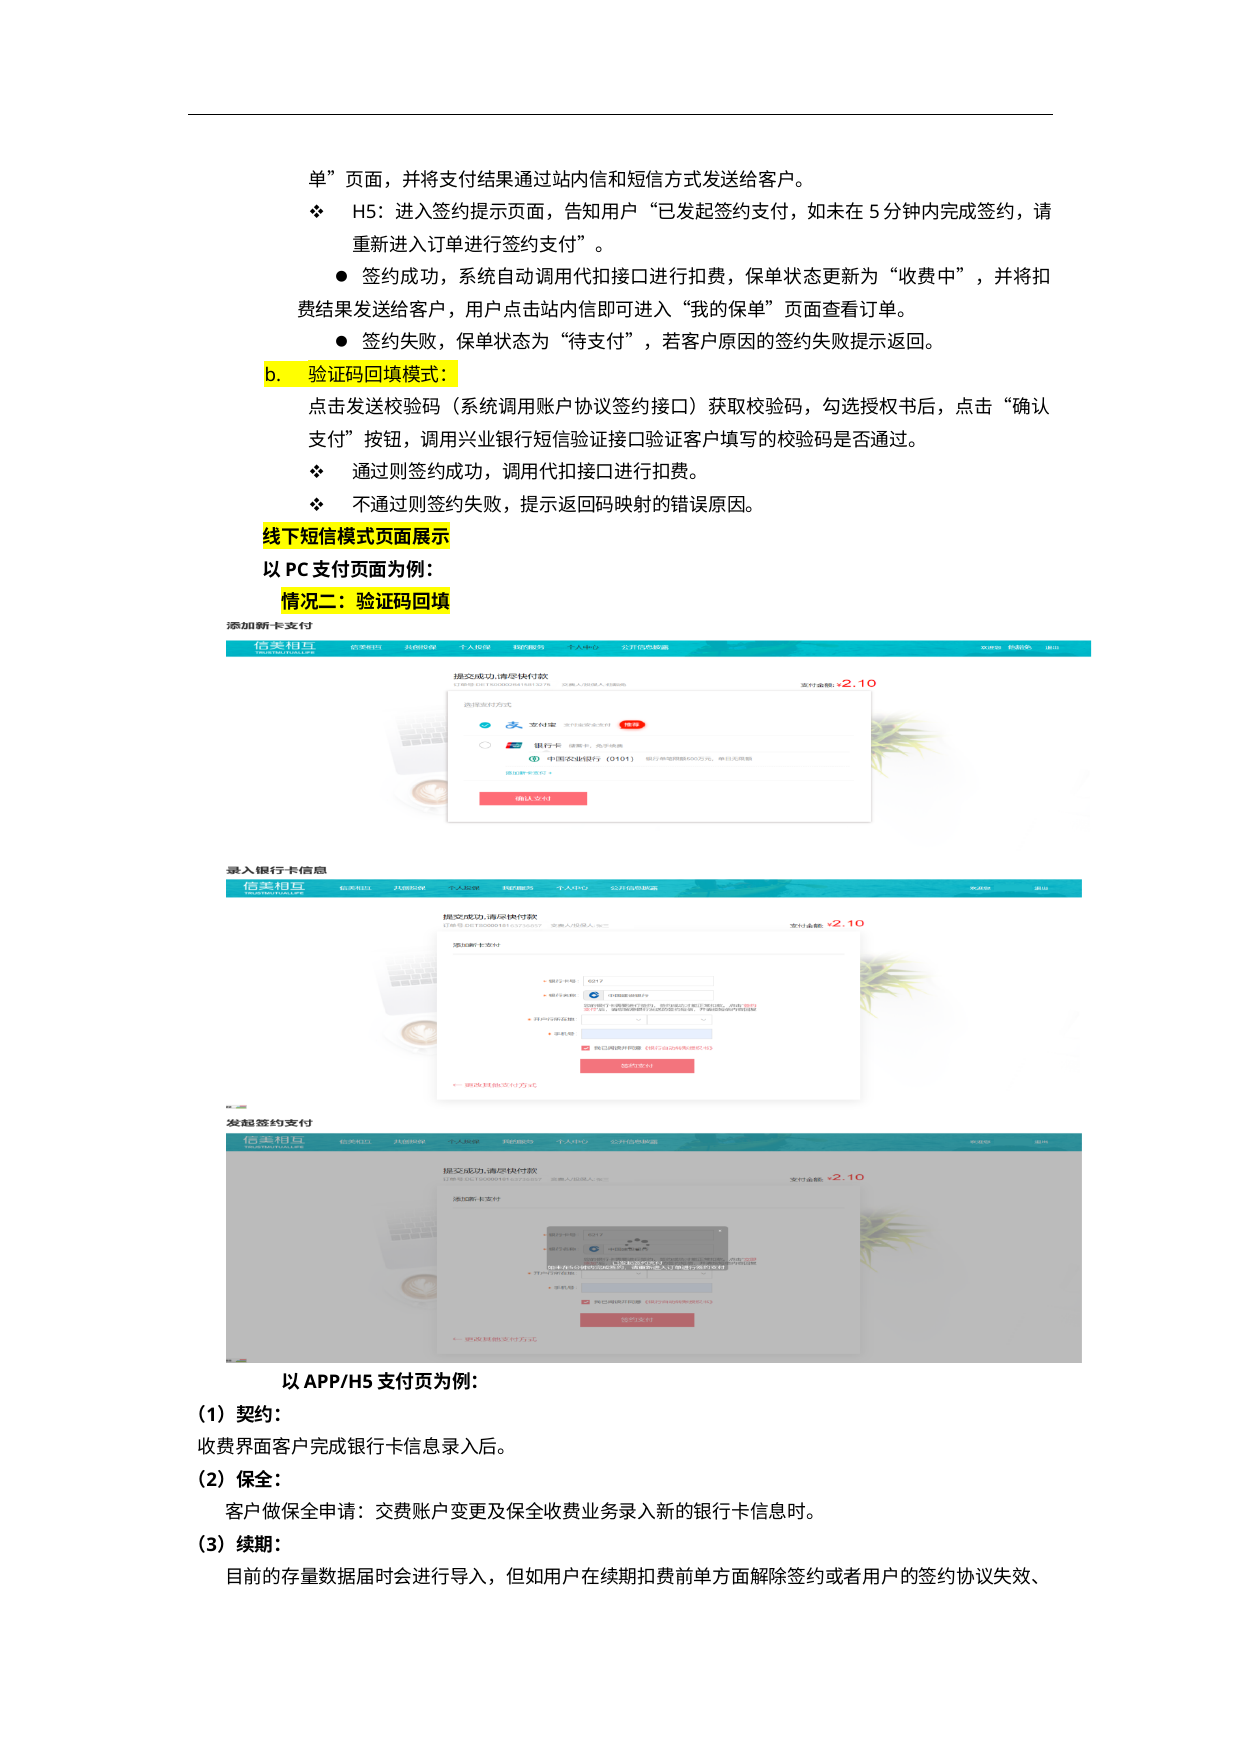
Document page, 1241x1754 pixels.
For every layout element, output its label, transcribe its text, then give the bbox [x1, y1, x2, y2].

text 客户做保全申请：交费账户变更及保全收费业务录入新的银行卡信息时。 [187, 1494, 1053, 1527]
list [308, 162, 1053, 194]
text 以PC支付页面为例： [262, 552, 1053, 584]
text （3）续期： [187, 1527, 1053, 1559]
text 收费界面客户完成银行卡信息录入后。 [187, 1429, 1053, 1462]
list 通过则签约成功，调用代扣接口进行扣费。 [308, 454, 1053, 487]
text （2）保全： [187, 1462, 1053, 1494]
list 点击发送校验码（系统调用账户协议签约接口）获取校验码，勾选授权书后，点击“确认支付”按钮，调用兴业银行短信验证接口验证客户填写的校验码是否通过。 [308, 389, 1053, 454]
picture [212, 622, 1092, 1363]
text 线下短信模式页面展示 [262, 519, 1053, 552]
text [187, 1559, 1053, 1592]
list 签约失败，保单状态为“待支付”，若客户原因的签约失败提示返回。 [297, 324, 1053, 357]
list 签约成功，系统自动调用代扣接口进行扣费，保单状态更新为“收费中”，并将扣费结果发送给客户，用户点击站内信即可进入“我的保单”页面查看订单。 [297, 259, 1053, 324]
list H5：进入签约提示页面，告知用户“已发起签约支付，如未在5分钟内完成签约，请重新进入订单进行签约支付”。 [308, 194, 1053, 259]
list 不通过则签约失败，提示返回码映射的错误原因。 [308, 487, 1053, 519]
list 契约： [187, 1397, 1053, 1429]
text 情况二：验证码回填 [187, 584, 1053, 617]
list 验证码回填模式： [264, 357, 1053, 389]
